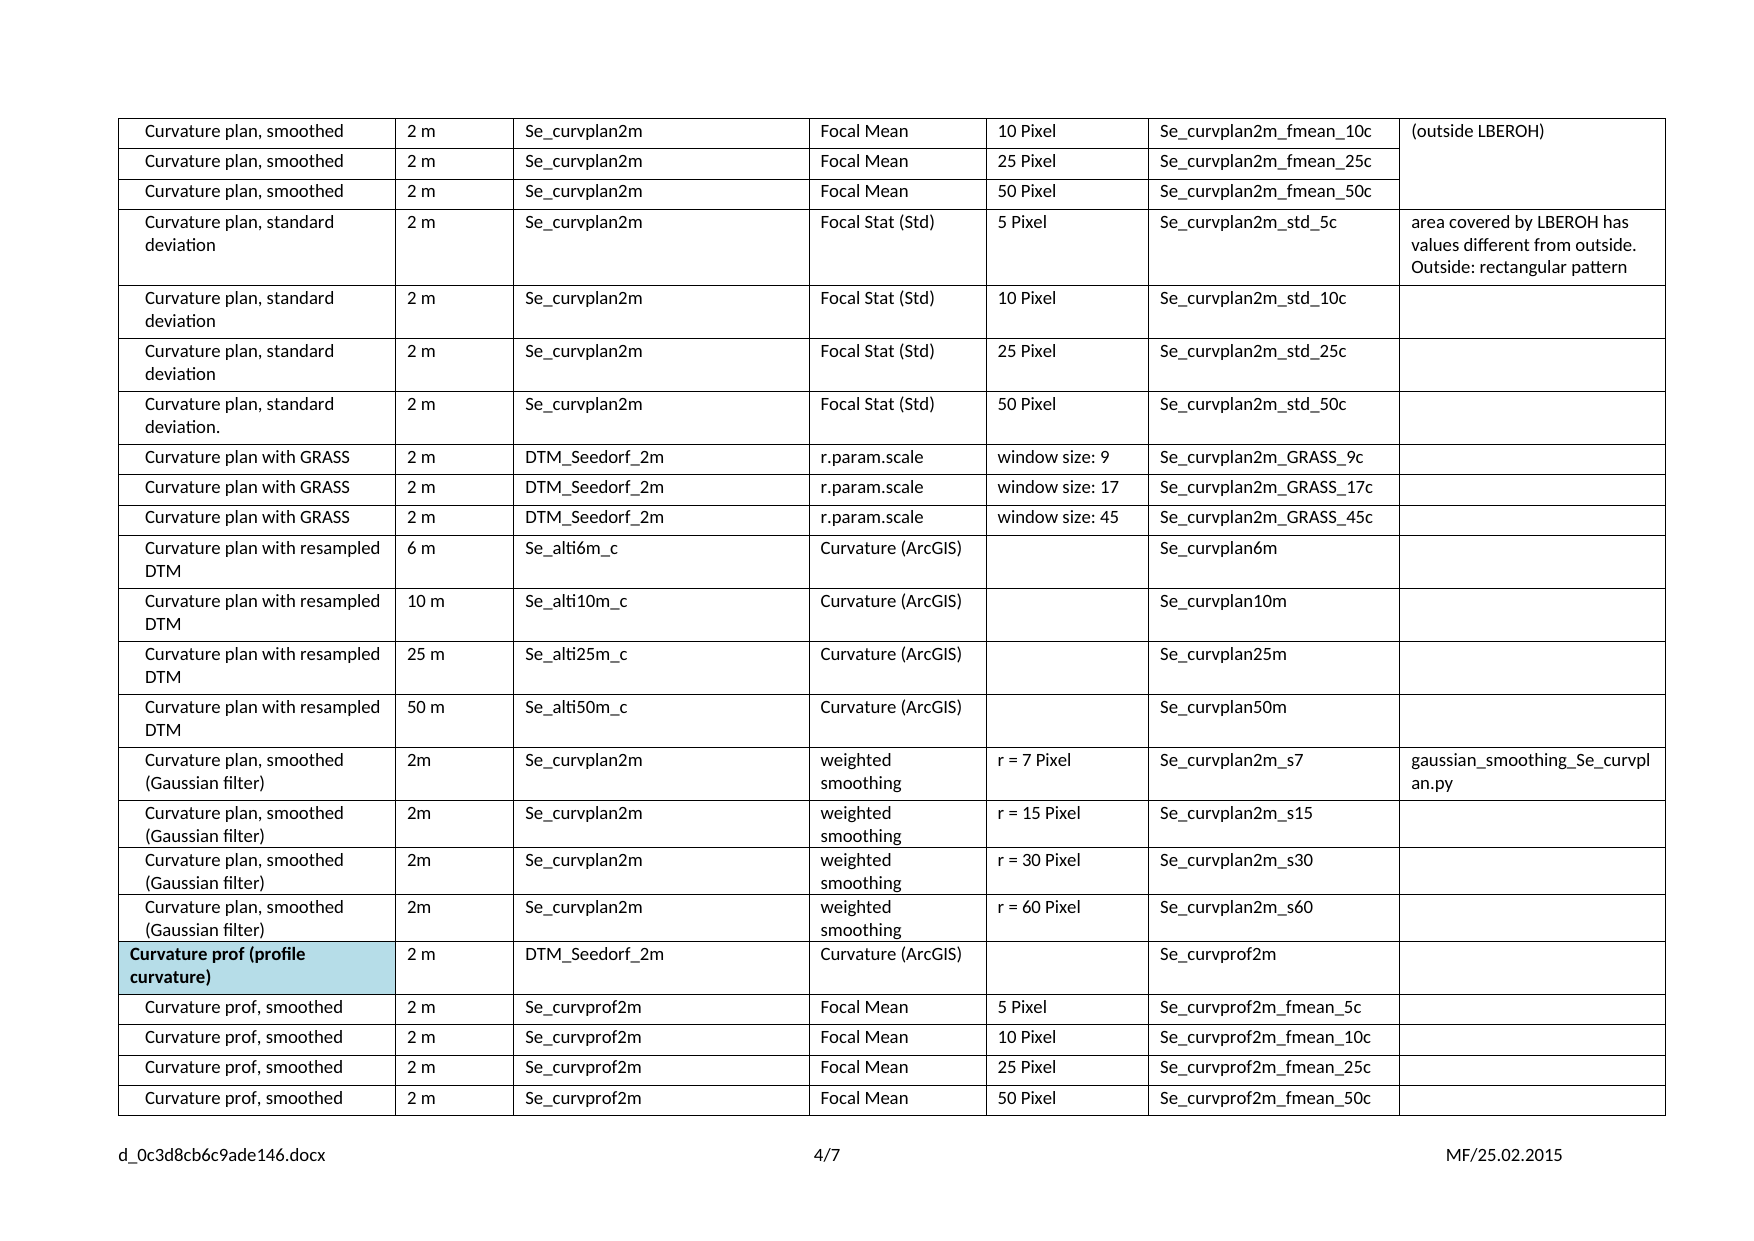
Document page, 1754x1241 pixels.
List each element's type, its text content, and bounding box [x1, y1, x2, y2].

table_cell 2 m [396, 149, 513, 178]
table_cell [1400, 942, 1665, 994]
table_cell 50 Pixel [987, 1086, 1148, 1115]
table_cell Curvature plan, smoothed (Gaussian filter) [119, 848, 395, 894]
table_cell Se_curvplan2m [514, 848, 809, 894]
table_cell Se_curvplan2m [514, 748, 809, 800]
table_cell 6 m [396, 536, 513, 588]
table_cell weighted smoothing [810, 748, 986, 800]
table_cell Curvature plan with resampled DTM [119, 589, 395, 641]
table_cell 2 m [396, 392, 513, 444]
table_cell weighted smoothing [810, 848, 986, 894]
table_cell Curvature (ArcGIS) [810, 589, 986, 641]
table_cell [1400, 695, 1665, 747]
table_cell r = 60 Pixel [987, 895, 1148, 941]
table_cell Focal Mean [810, 149, 986, 178]
table_cell [1400, 1086, 1665, 1115]
table_cell Se_curvprof2m [514, 1086, 809, 1115]
table_cell r = 15 Pixel [987, 801, 1148, 847]
table_cell window size: 45 [987, 506, 1148, 535]
table_cell 5 Pixel [987, 210, 1148, 285]
table_cell Se_curvplan2m_GRASS_17c [1149, 475, 1399, 504]
table_cell area covered by LBEROH has values different from outside. Outside: rectangular pattern [1400, 210, 1665, 285]
table_cell [1400, 995, 1665, 1024]
table_cell 2 m [396, 942, 513, 994]
table_cell r.param.scale [810, 475, 986, 504]
table_cell Se_curvplan2m_fmean_10c [1149, 119, 1399, 148]
table_cell Se_curvplan2m_std_25c [1149, 339, 1399, 391]
table_cell Focal Stat (Std) [810, 286, 986, 338]
table_cell Se_curvprof2m_fmean_25c [1149, 1056, 1399, 1085]
table_cell Focal Mean [810, 1056, 986, 1085]
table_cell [1400, 119, 1665, 209]
table_cell 2 m [396, 180, 513, 209]
table_cell [1400, 642, 1665, 694]
table_cell Se_curvplan25m [1149, 642, 1399, 694]
table_cell Se_curvplan2m_GRASS_45c [1149, 506, 1399, 535]
table_cell gaussian_smoothing_Se_curvplan.py [1400, 748, 1665, 800]
table_cell 2 m [396, 1025, 513, 1054]
table_cell 2m [396, 748, 513, 800]
table_cell weighted smoothing [810, 801, 986, 847]
table_cell Curvature plan, standard deviation [119, 210, 395, 285]
table_cell 25 m [396, 642, 513, 694]
table_cell DTM_Seedorf_2m [514, 942, 809, 994]
table_cell Focal Mean [810, 119, 986, 148]
table_cell Curvature plan, smoothed (Gaussian filter) [119, 801, 395, 847]
table_cell 2m [396, 895, 513, 941]
table_cell Se_curvplan2m [514, 210, 809, 285]
table_cell 25 Pixel [987, 1056, 1148, 1085]
table_cell Se_alti50m_c [514, 695, 809, 747]
table_cell Se_curvprof2m_fmean_50c [1149, 1086, 1399, 1115]
table_cell Se_curvplan2m_GRASS_9c [1149, 445, 1399, 474]
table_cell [119, 119, 395, 148]
table_cell Focal Stat (Std) [810, 392, 986, 444]
table_cell Se_curvplan2m [514, 801, 809, 847]
table_cell 50 m [396, 695, 513, 747]
table_cell r.param.scale [810, 445, 986, 474]
table_cell Curvature plan, standard deviation [119, 286, 395, 338]
table_cell Se_curvplan2m_std_50c [1149, 392, 1399, 444]
table_cell [1400, 445, 1665, 474]
table_cell 25 Pixel [987, 339, 1148, 391]
table_cell 2 m [396, 1086, 513, 1115]
table_cell [1400, 1056, 1665, 1085]
table_cell Curvature (ArcGIS) [810, 942, 986, 994]
table_cell Se_curvplan6m [1149, 536, 1399, 588]
table_cell 5 Pixel [987, 995, 1148, 1024]
table_cell 2 m [396, 339, 513, 391]
table_cell Se_curvplan50m [1149, 695, 1399, 747]
table_cell Se_curvplan2m_std_10c [1149, 286, 1399, 338]
table_cell Curvature plan with GRASS [119, 475, 395, 504]
table_cell Curvature plan, smoothed (Gaussian filter) [119, 895, 395, 941]
table_cell Curvature prof, smoothed [119, 1086, 395, 1115]
table_cell [987, 536, 1148, 588]
table_cell Curvature plan with resampled DTM [119, 536, 395, 588]
table_cell 2 m [396, 475, 513, 504]
table_cell r = 30 Pixel [987, 848, 1148, 894]
table_cell Se_curvplan2m [514, 286, 809, 338]
table_cell Se_curvplan2m_s15 [1149, 801, 1399, 847]
table_cell Se_curvplan2m_s30 [1149, 848, 1399, 894]
table_cell 10 Pixel [987, 119, 1148, 148]
table_cell Se_curvprof2m [514, 1025, 809, 1054]
table_cell [1400, 589, 1665, 641]
table_cell Curvature plan, standard deviation [119, 339, 395, 391]
table_cell Curvature plan with GRASS [119, 445, 395, 474]
table_cell Focal Mean [810, 995, 986, 1024]
table_cell [1400, 392, 1665, 444]
table_cell r.param.scale [810, 506, 986, 535]
table_cell Curvature plan, smoothed (Gaussian filter) [119, 748, 395, 800]
table_cell Se_alti25m_c [514, 642, 809, 694]
table_cell Se_curvplan2m [514, 149, 809, 178]
table_cell Se_curvplan2m_std_5c [1149, 210, 1399, 285]
table_cell 2 m [396, 210, 513, 285]
table_cell 10 m [396, 589, 513, 641]
table_cell Curvature (ArcGIS) [810, 536, 986, 588]
table_cell Se_alti10m_c [514, 589, 809, 641]
table_cell Se_curvplan2m_fmean_25c [1149, 149, 1399, 178]
table_cell Se_curvprof2m [514, 1056, 809, 1085]
table_cell 10 Pixel [987, 286, 1148, 338]
table_cell 25 Pixel [987, 149, 1148, 178]
table_cell [1400, 286, 1665, 338]
table_cell Curvature (ArcGIS) [810, 695, 986, 747]
table_cell Se_curvplan2m [514, 339, 809, 391]
table_cell Se_curvplan2m [514, 895, 809, 941]
table_cell 2m [396, 848, 513, 894]
table_cell Focal Stat (Std) [810, 339, 986, 391]
table_cell [1400, 506, 1665, 535]
table_cell DTM_Seedorf_2m [514, 445, 809, 474]
table_cell [1400, 339, 1665, 391]
table_cell window size: 9 [987, 445, 1148, 474]
table_cell 2 m [396, 995, 513, 1024]
table_cell [1400, 848, 1665, 894]
table_cell [987, 695, 1148, 747]
table_cell 50 Pixel [987, 180, 1148, 209]
table_cell [1400, 801, 1665, 847]
table_cell 10 Pixel [987, 1025, 1148, 1054]
table_cell Curvature plan, smoothed [119, 180, 395, 209]
table_cell 2 m [396, 1056, 513, 1085]
table_cell [987, 589, 1148, 641]
table_cell Curvature prof, smoothed [119, 995, 395, 1024]
table_cell 2 m [396, 286, 513, 338]
table_cell Focal Mean [810, 180, 986, 209]
table_cell Focal Mean [810, 1086, 986, 1115]
table_cell [1400, 475, 1665, 504]
table_cell Focal Mean [810, 1025, 986, 1054]
table_cell Curvature prof, smoothed [119, 1056, 395, 1085]
table_cell Curvature plan with resampled DTM [119, 695, 395, 747]
table_cell DTM_Seedorf_2m [514, 475, 809, 504]
table_cell Se_curvplan2m [514, 119, 809, 148]
table_cell Se_curvplan2m_s60 [1149, 895, 1399, 941]
table_cell 50 Pixel [987, 392, 1148, 444]
table_cell Curvature plan, smoothed [119, 149, 395, 178]
table_cell Se_curvplan2m [514, 180, 809, 209]
table_cell Curvature prof (profile curvature) [119, 942, 395, 994]
table_cell Se_alti6m_c [514, 536, 809, 588]
table_cell r = 7 Pixel [987, 748, 1148, 800]
table_cell 2 m [396, 119, 513, 148]
table_cell DTM_Seedorf_2m [514, 506, 809, 535]
table_cell Se_curvprof2m [1149, 942, 1399, 994]
table_cell 2 m [396, 506, 513, 535]
table_cell Se_curvplan10m [1149, 589, 1399, 641]
table_cell window size: 17 [987, 475, 1148, 504]
table_cell Curvature (ArcGIS) [810, 642, 986, 694]
table_cell [987, 642, 1148, 694]
table_cell Curvature prof, smoothed [119, 1025, 395, 1054]
table_cell [1400, 536, 1665, 588]
table_cell Se_curvprof2m_fmean_10c [1149, 1025, 1399, 1054]
table_cell [987, 942, 1148, 994]
table_cell Se_curvprof2m_fmean_5c [1149, 995, 1399, 1024]
table_cell Curvature plan with GRASS [119, 506, 395, 535]
table_cell Se_curvplan2m_fmean_50c [1149, 180, 1399, 209]
table_cell Se_curvprof2m [514, 995, 809, 1024]
table_cell weighted smoothing [810, 895, 986, 941]
table_cell Curvature plan, standard deviation. [119, 392, 395, 444]
table_cell [1400, 895, 1665, 941]
table_cell Se_curvplan2m_s7 [1149, 748, 1399, 800]
table_cell Focal Stat (Std) [810, 210, 986, 285]
table_cell [1400, 1025, 1665, 1054]
table_cell 2 m [396, 445, 513, 474]
table_cell Curvature plan with resampled DTM [119, 642, 395, 694]
table_cell 2m [396, 801, 513, 847]
table_cell Se_curvplan2m [514, 392, 809, 444]
